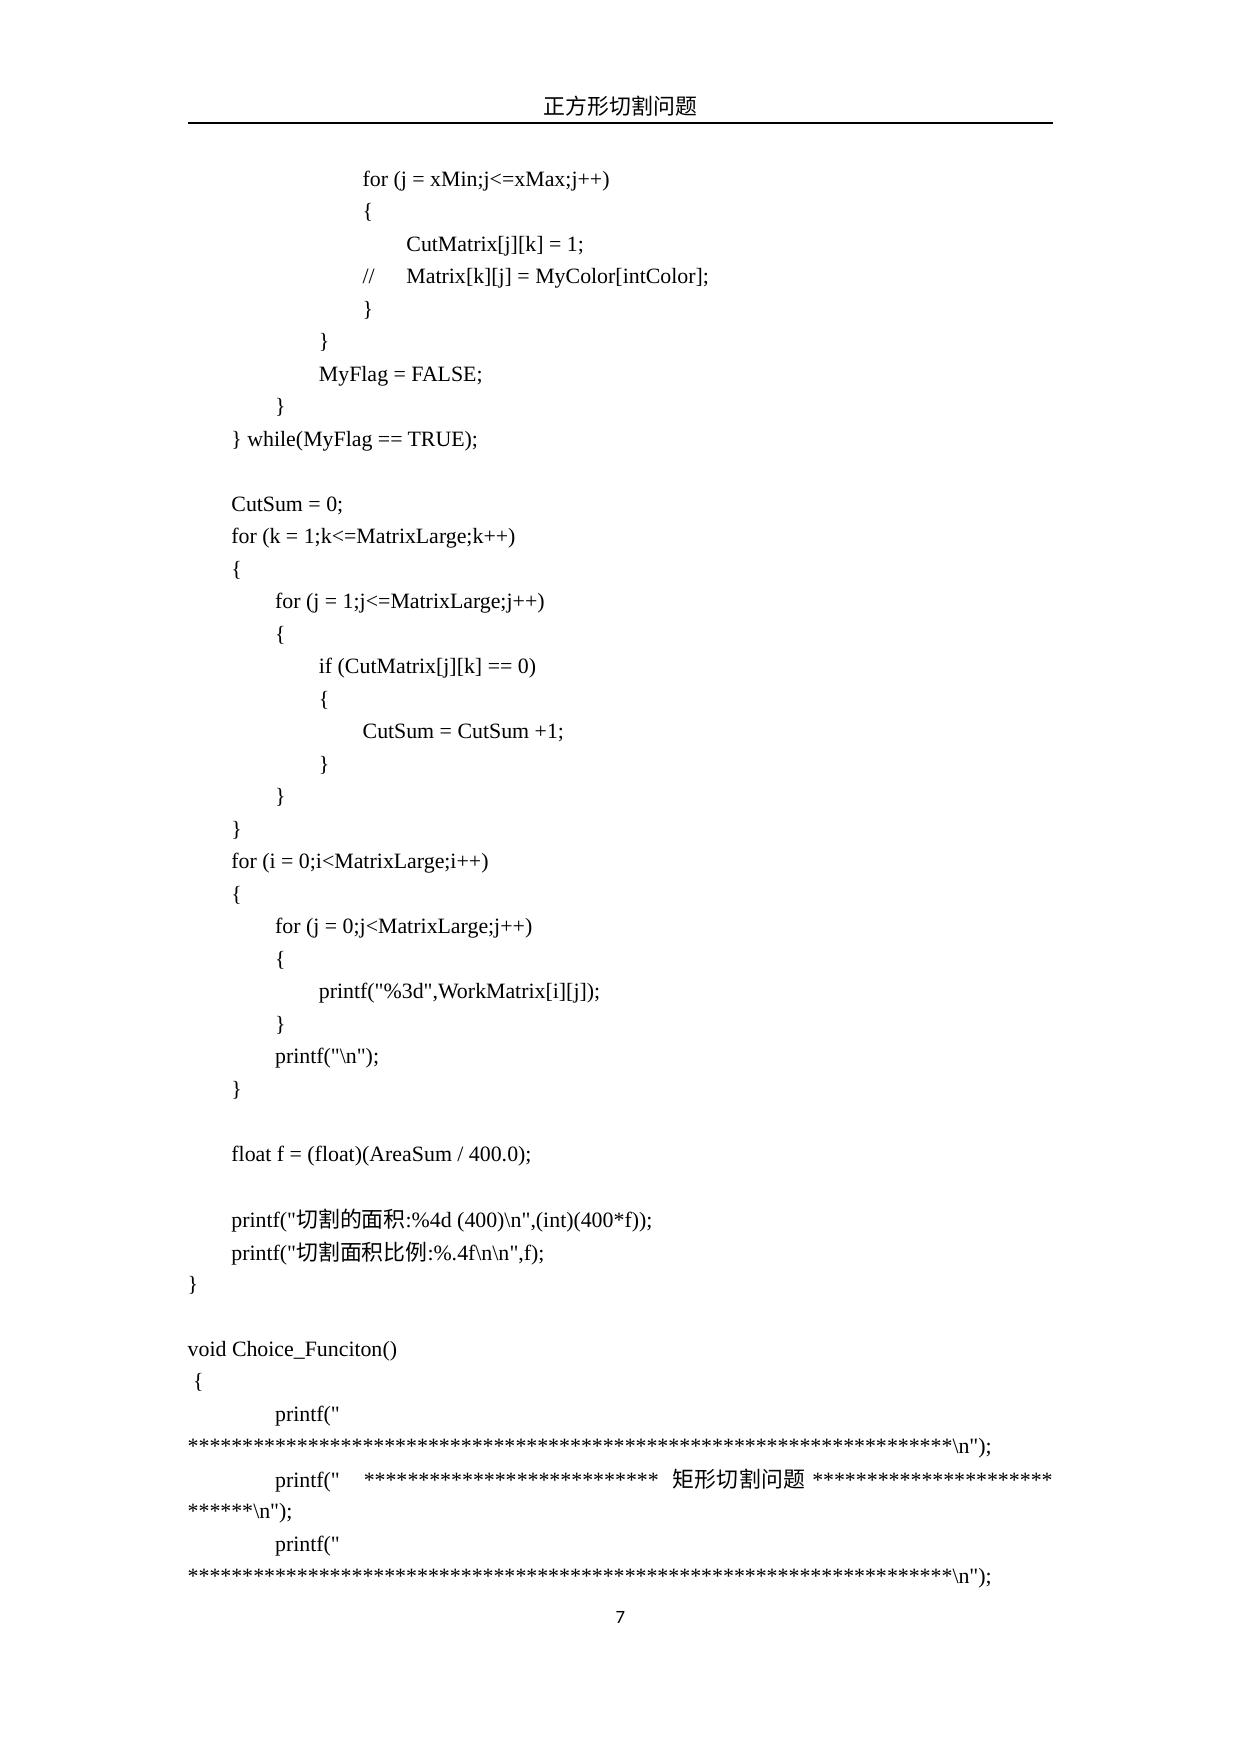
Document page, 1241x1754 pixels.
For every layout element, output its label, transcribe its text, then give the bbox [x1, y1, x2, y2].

text { [187, 1364, 1053, 1397]
text printf("切割面积比例:%.4f\n\n",f); [187, 1234, 1053, 1267]
text if (CutMatrix[j][k] == 0) [187, 649, 1053, 682]
text } while(MyFlag == TRUE); [187, 422, 1053, 454]
text for (i = 0;i<MatrixLarge;i++) [187, 844, 1053, 877]
text { [187, 682, 1053, 714]
text CutSum = CutSum +1; [187, 714, 1053, 747]
text printf(" **********************************************************************\n"); [187, 1527, 1053, 1592]
text } [187, 292, 1053, 324]
text for (j = 1;j<=MatrixLarge;j++) [187, 584, 1053, 617]
text } [187, 1072, 1053, 1104]
text // Matrix[k][j] = MyColor[intColor]; [187, 259, 1053, 292]
text } [187, 812, 1053, 844]
text { [187, 877, 1053, 909]
text CutSum = 0; [187, 487, 1053, 519]
text printf(" *************************** 矩形切割问题 ****************************\n"); [187, 1462, 1053, 1527]
text printf(" **********************************************************************\n"); [187, 1397, 1053, 1462]
text for (j = xMin;j<=xMax;j++) [187, 162, 1053, 194]
text } [187, 324, 1053, 357]
text } [187, 779, 1053, 812]
text printf("切割的面积:%4d (400)\n",(int)(400*f)); [187, 1202, 1053, 1234]
text float f = (float)(AreaSum / 400.0); [187, 1137, 1053, 1169]
text MyFlag = FALSE; [187, 357, 1053, 389]
text { [187, 617, 1053, 649]
text printf("\n"); [187, 1039, 1053, 1072]
text printf("%3d",WorkMatrix[i][j]); [187, 974, 1053, 1007]
text CutMatrix[j][k] = 1; [187, 227, 1053, 259]
text } [187, 1267, 1053, 1299]
text { [187, 194, 1053, 227]
text { [187, 942, 1053, 974]
text } [187, 1007, 1053, 1039]
text } [187, 747, 1053, 779]
text void Choice_Funciton() [187, 1332, 1053, 1364]
text for (k = 1;k<=MatrixLarge;k++) [187, 519, 1053, 552]
text for (j = 0;j<MatrixLarge;j++) [187, 909, 1053, 942]
text { [187, 552, 1053, 584]
text } [187, 389, 1053, 422]
